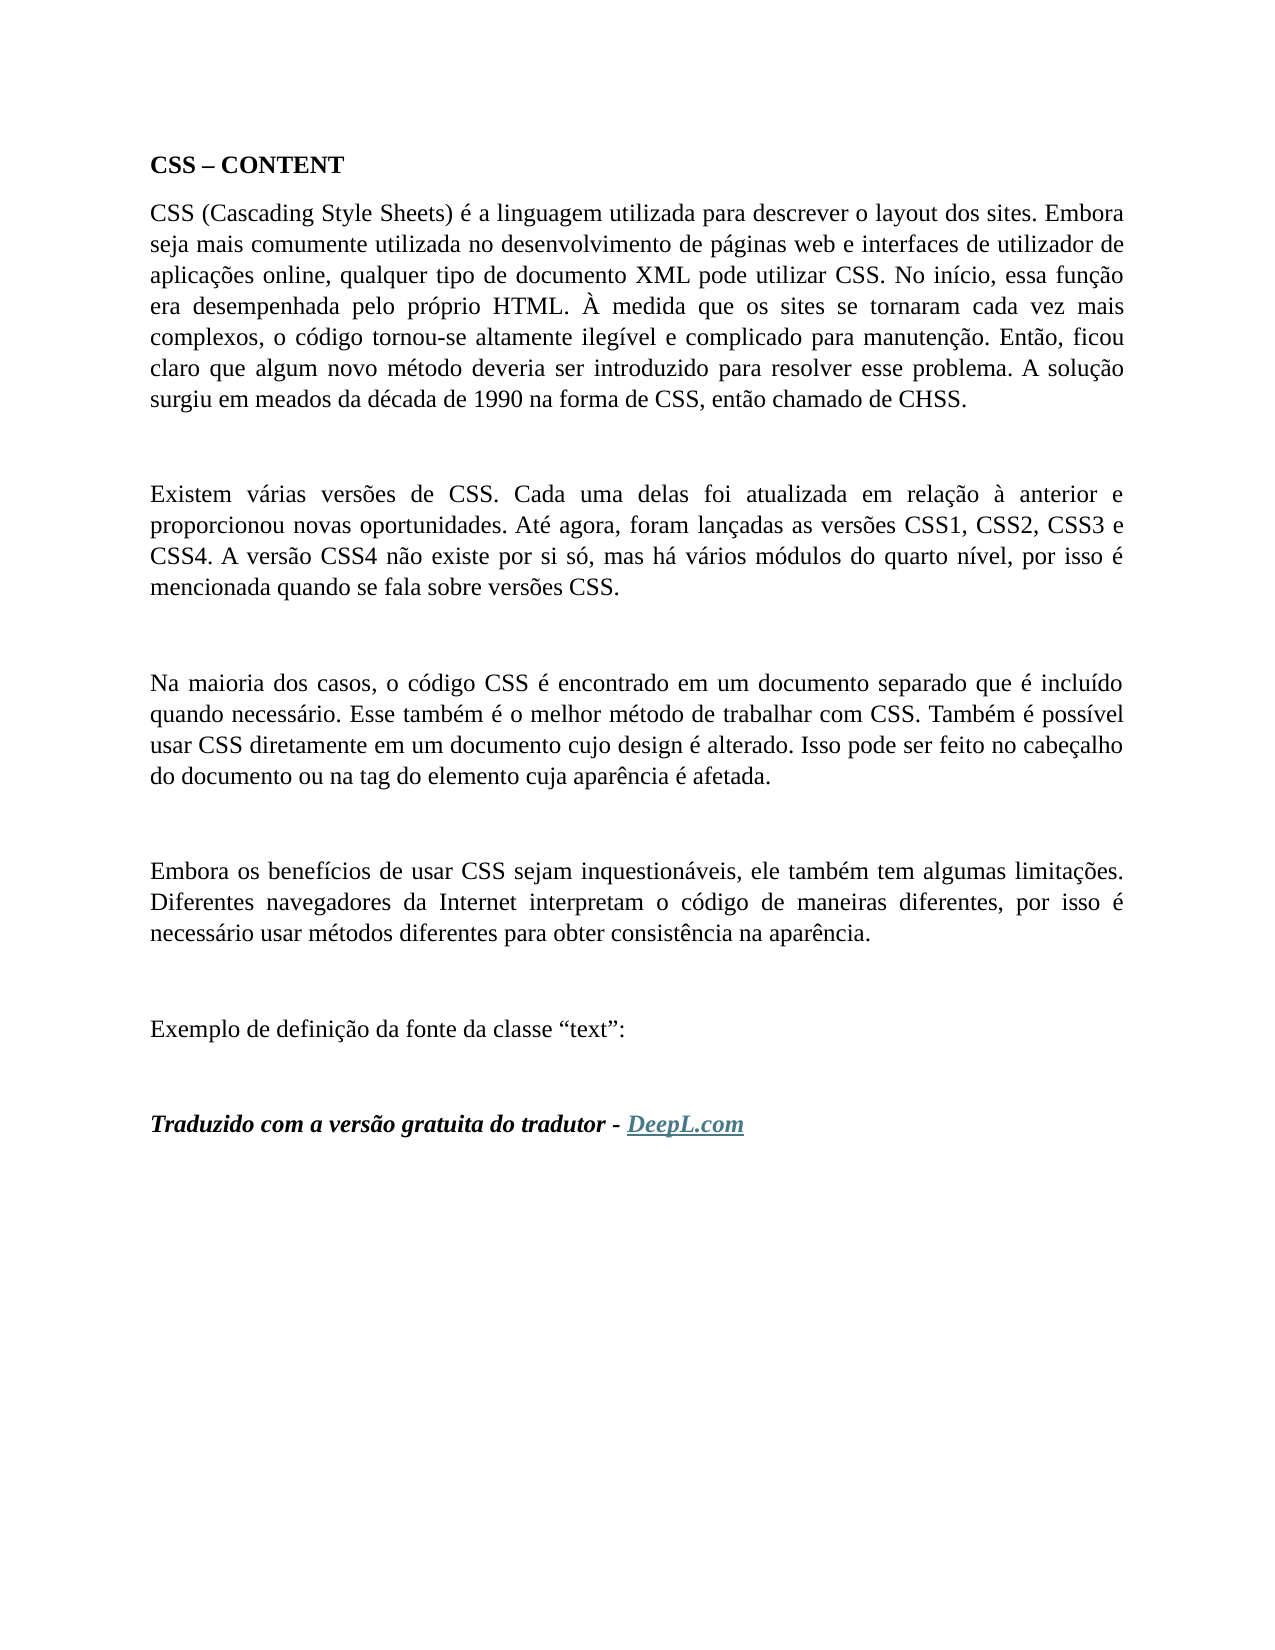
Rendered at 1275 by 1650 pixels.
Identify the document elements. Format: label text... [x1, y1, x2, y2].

text CSS (Cascading Style Sheets) é a linguagem utilizada para descrever o layout dos sites. Embora seja mais comumente utilizada no desenvolvimento de páginas web e interfaces de utilizador de aplicações online, qualquer tipo de documento XML pode utilizar CSS. No início, essa função era desempenhada pelo próprio HTML. À medida que os sites se tornaram cada vez mais complexos, o código tornou-se altamente ilegível e complicado para manutenção. Então, ficou claro que algum novo método deveria ser introduzido para resolver esse problema. A solução surgiu em meados da década de 1990 na forma de CSS, então chamado de CHSS. [150, 198, 1125, 413]
text Existem várias versões de CSS. Cada uma delas foi atualizada em relação à anterior e proporcionou novas oportunidades. Até agora, foram lançadas as versões CSS1, CSS2, CSS3 e CSS4. A versão CSS4 não existe por si só, mas há vários módulos do quarto nível, por isso é mencionada quando se fala sobre versões CSS. [150, 479, 1125, 601]
text CSS – CONTENT [150, 150, 1125, 179]
text Exemplo de definição da fonte da classe “text”: [150, 1014, 1125, 1043]
text Traduzido com a versão gratuita do tradutor - DeepL.com [150, 1109, 1125, 1138]
text Na maioria dos casos, o código CSS é encontrado em um documento separado que é incluído quando necessário. Esse também é o melhor método de trabalhar com CSS. Também é possível usar CSS diretamente em um documento cujo design é alterado. Isso pode ser feito no cabeçalho do documento ou na tag do elemento cuja aparência é afetada. [150, 668, 1125, 790]
text Embora os benefícios de usar CSS sejam inquestionáveis, ele também tem algumas limitações. Diferentes navegadores da Internet interpretam o código de maneiras diferentes, por isso é necessário usar métodos diferentes para obter consistência na aparência. [150, 856, 1125, 947]
